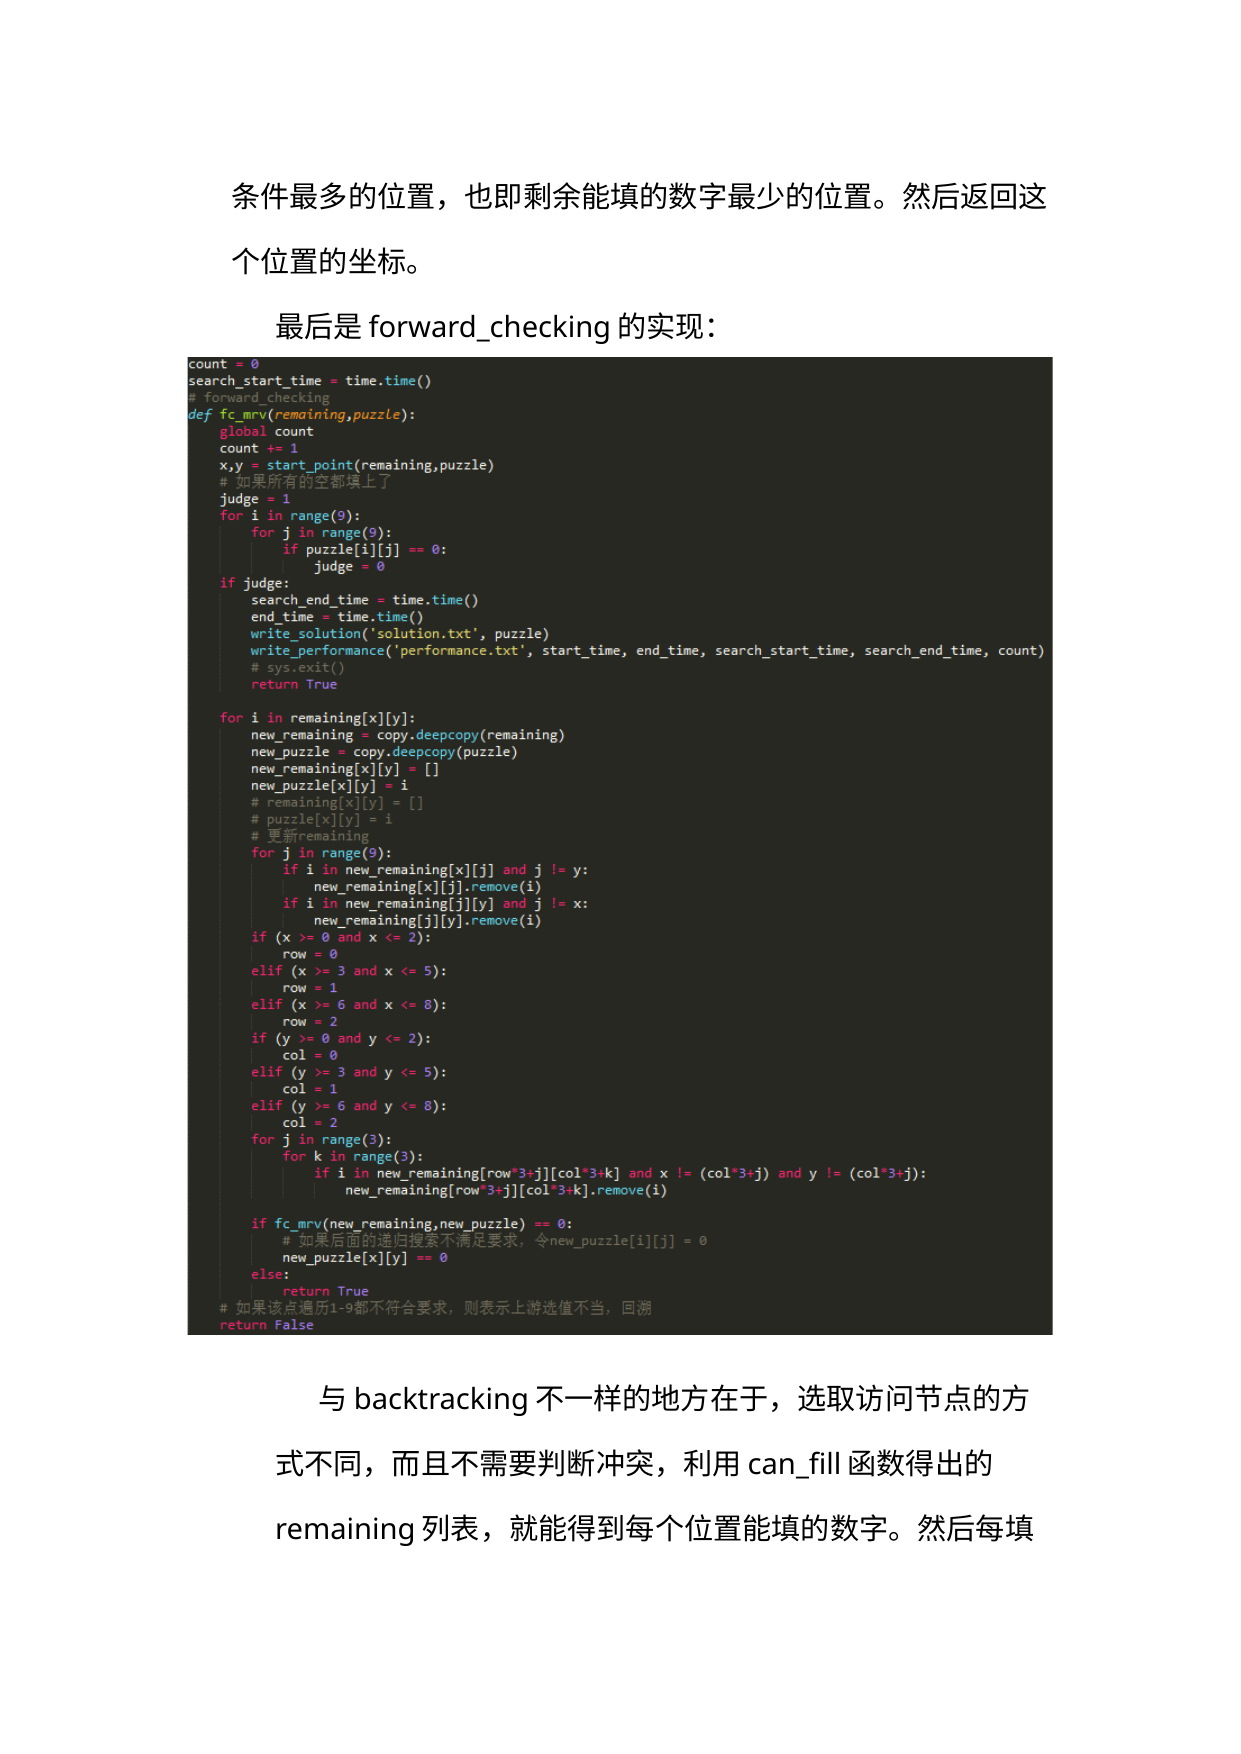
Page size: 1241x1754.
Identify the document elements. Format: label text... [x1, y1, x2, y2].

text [231, 162, 1053, 292]
text 最后是forward_checking的实现： [231, 292, 1053, 357]
picture [187, 357, 1053, 1335]
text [275, 1364, 1053, 1559]
